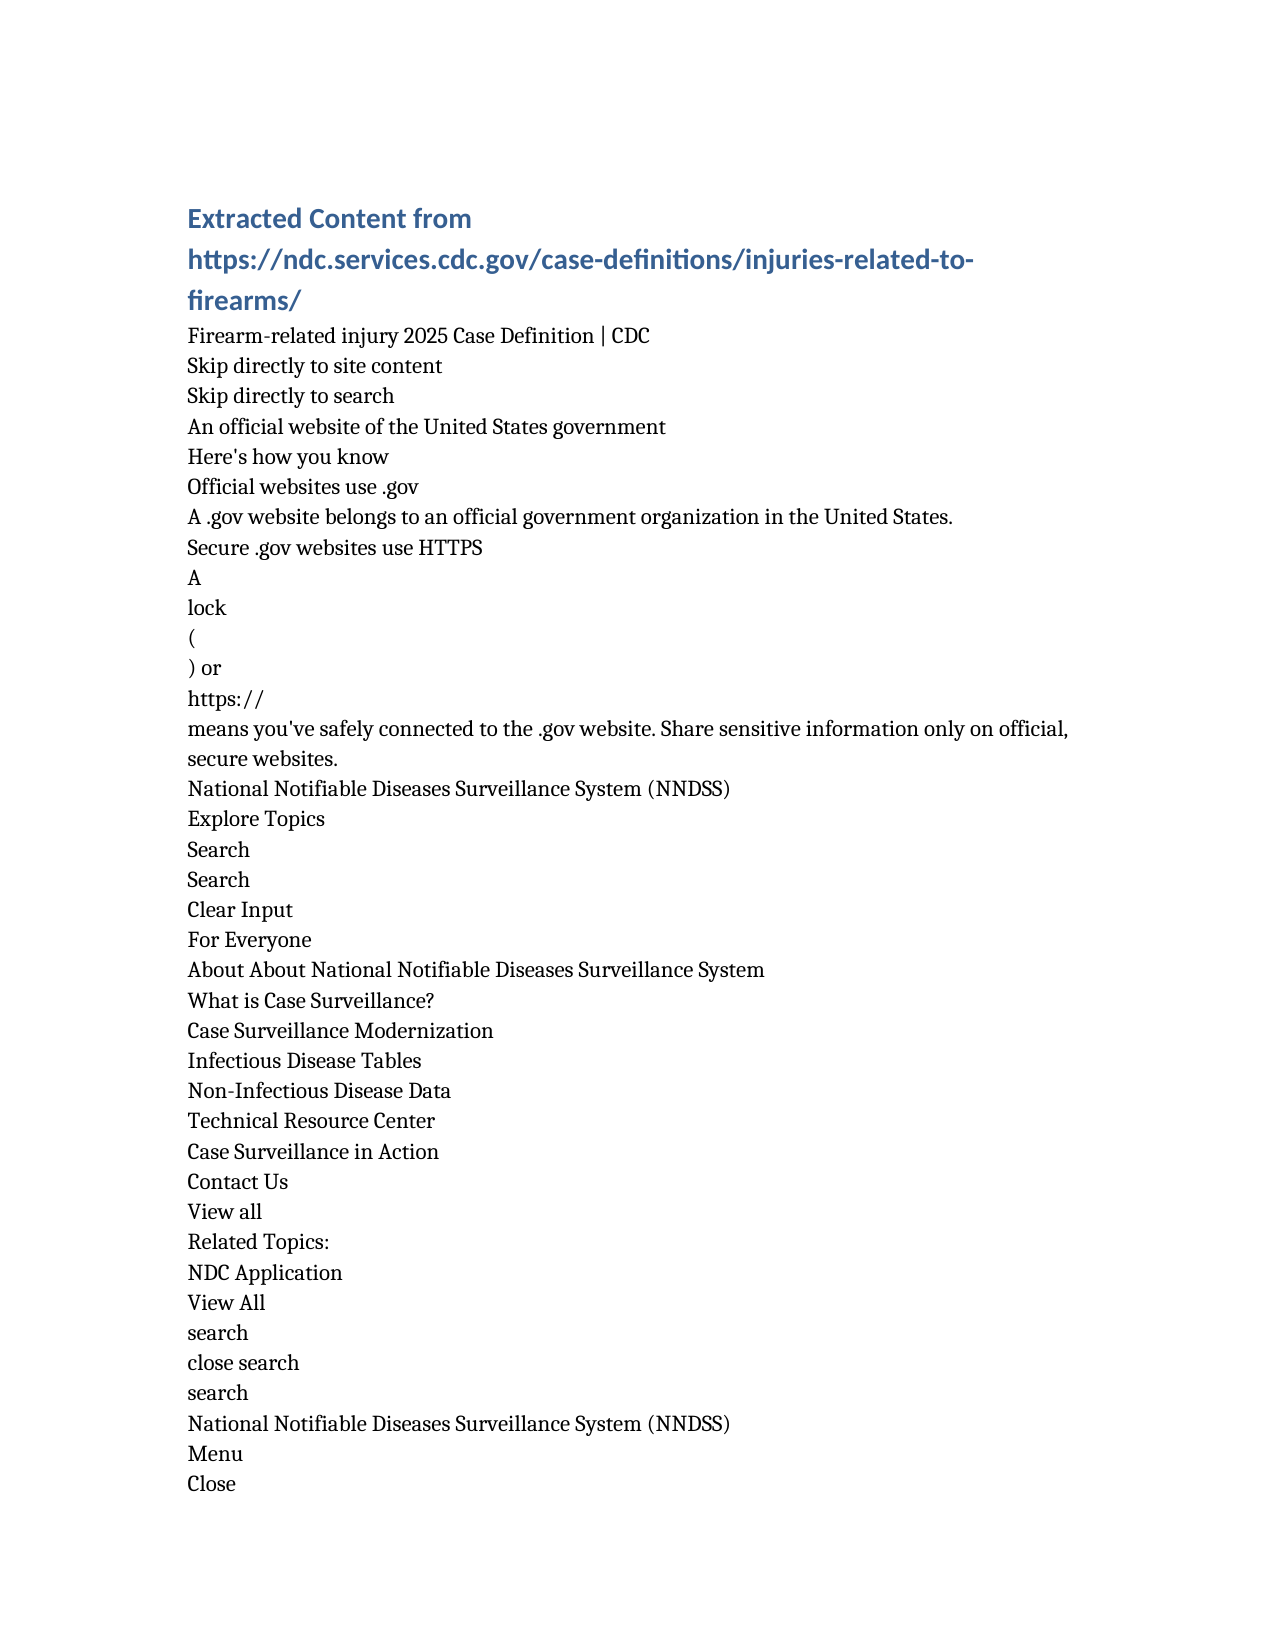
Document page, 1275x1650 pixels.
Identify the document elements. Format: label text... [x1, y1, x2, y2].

subtitle Extracted Content from https://ndc.services.cdc.gov/case-definitions/injuries-related-to-firearms/ [187, 200, 1087, 317]
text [187, 323, 1087, 1497]
